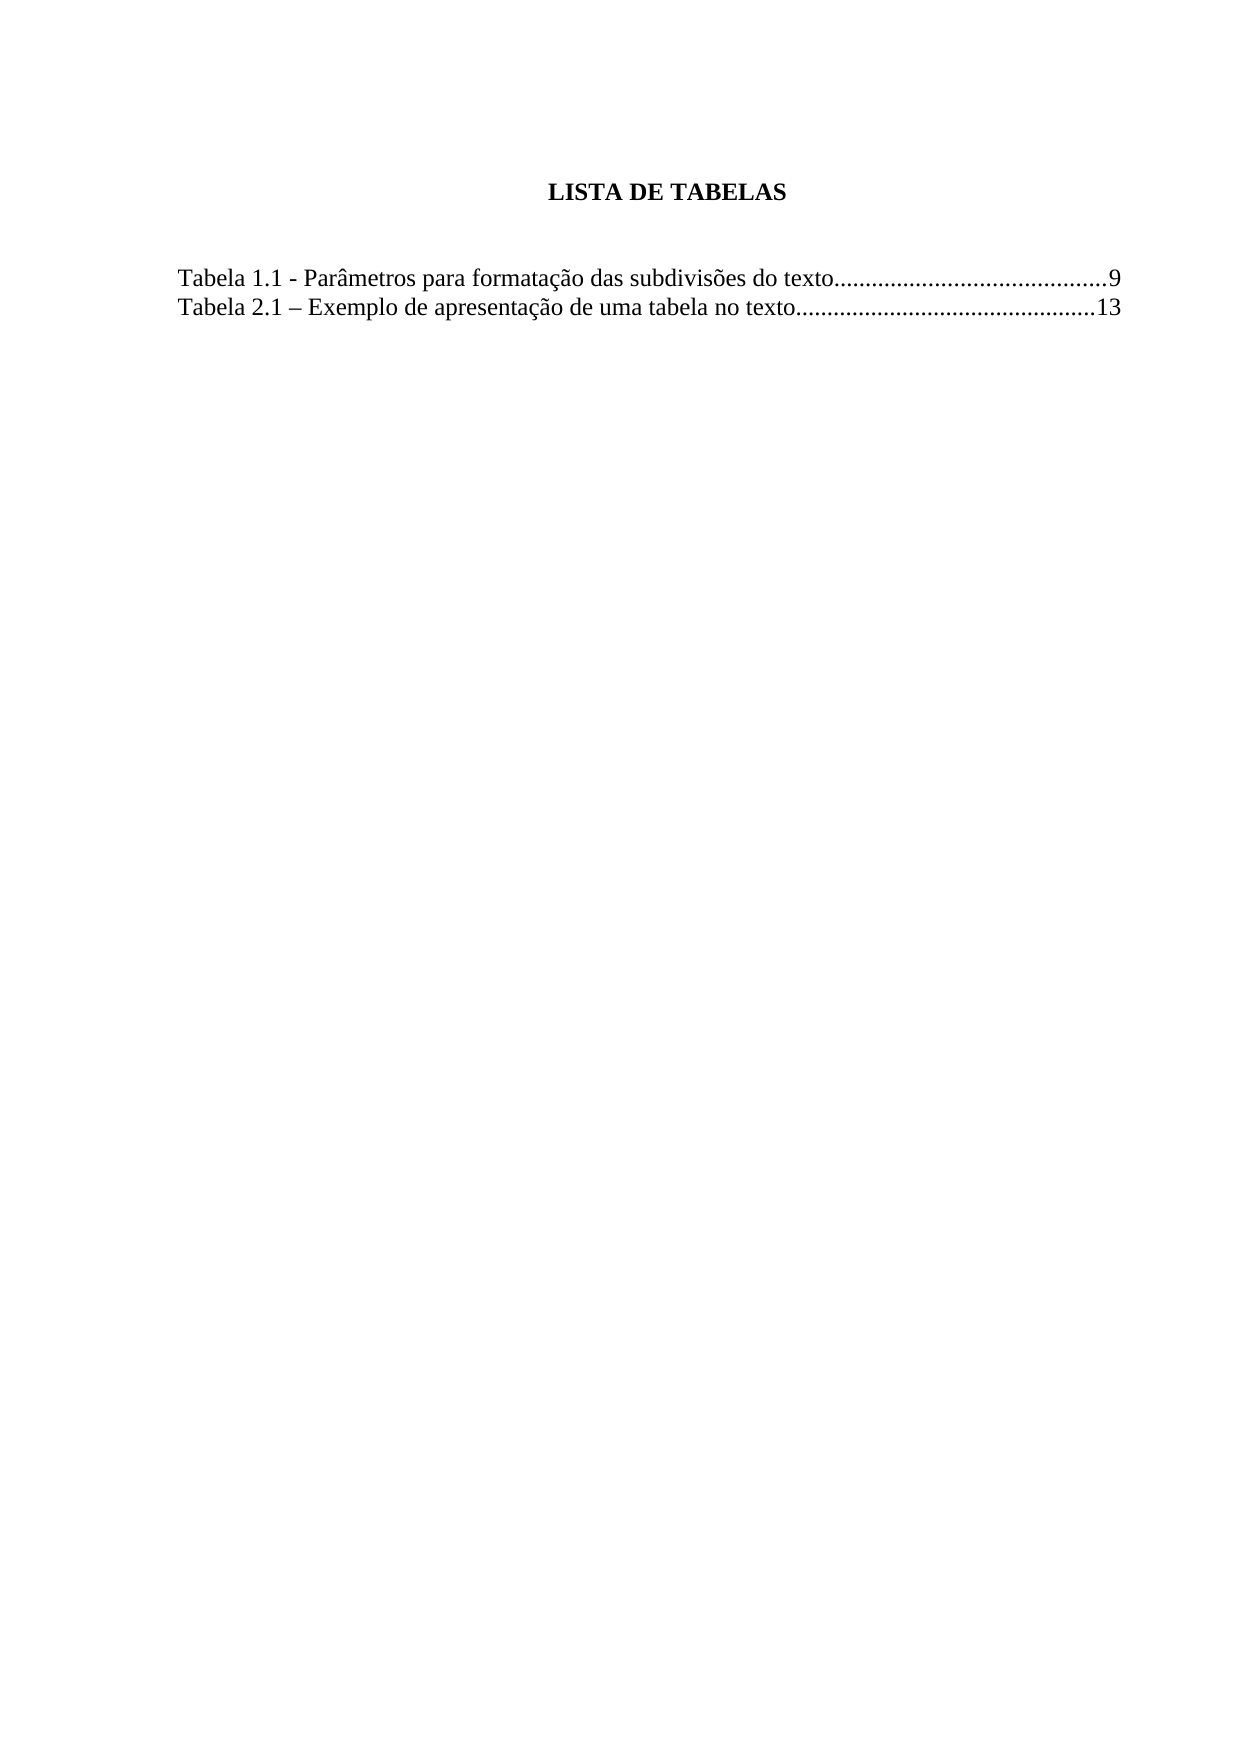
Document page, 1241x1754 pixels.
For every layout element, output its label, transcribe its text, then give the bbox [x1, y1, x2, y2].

text Tabela 1.1 - Parâmetros para formatação das subdivisões do texto 9 [177, 263, 1122, 292]
text LISTA DE TABELAS [177, 177, 1122, 206]
text Tabela 2.1 – Exemplo de apresentação de uma tabela no texto 13 [177, 292, 1122, 321]
